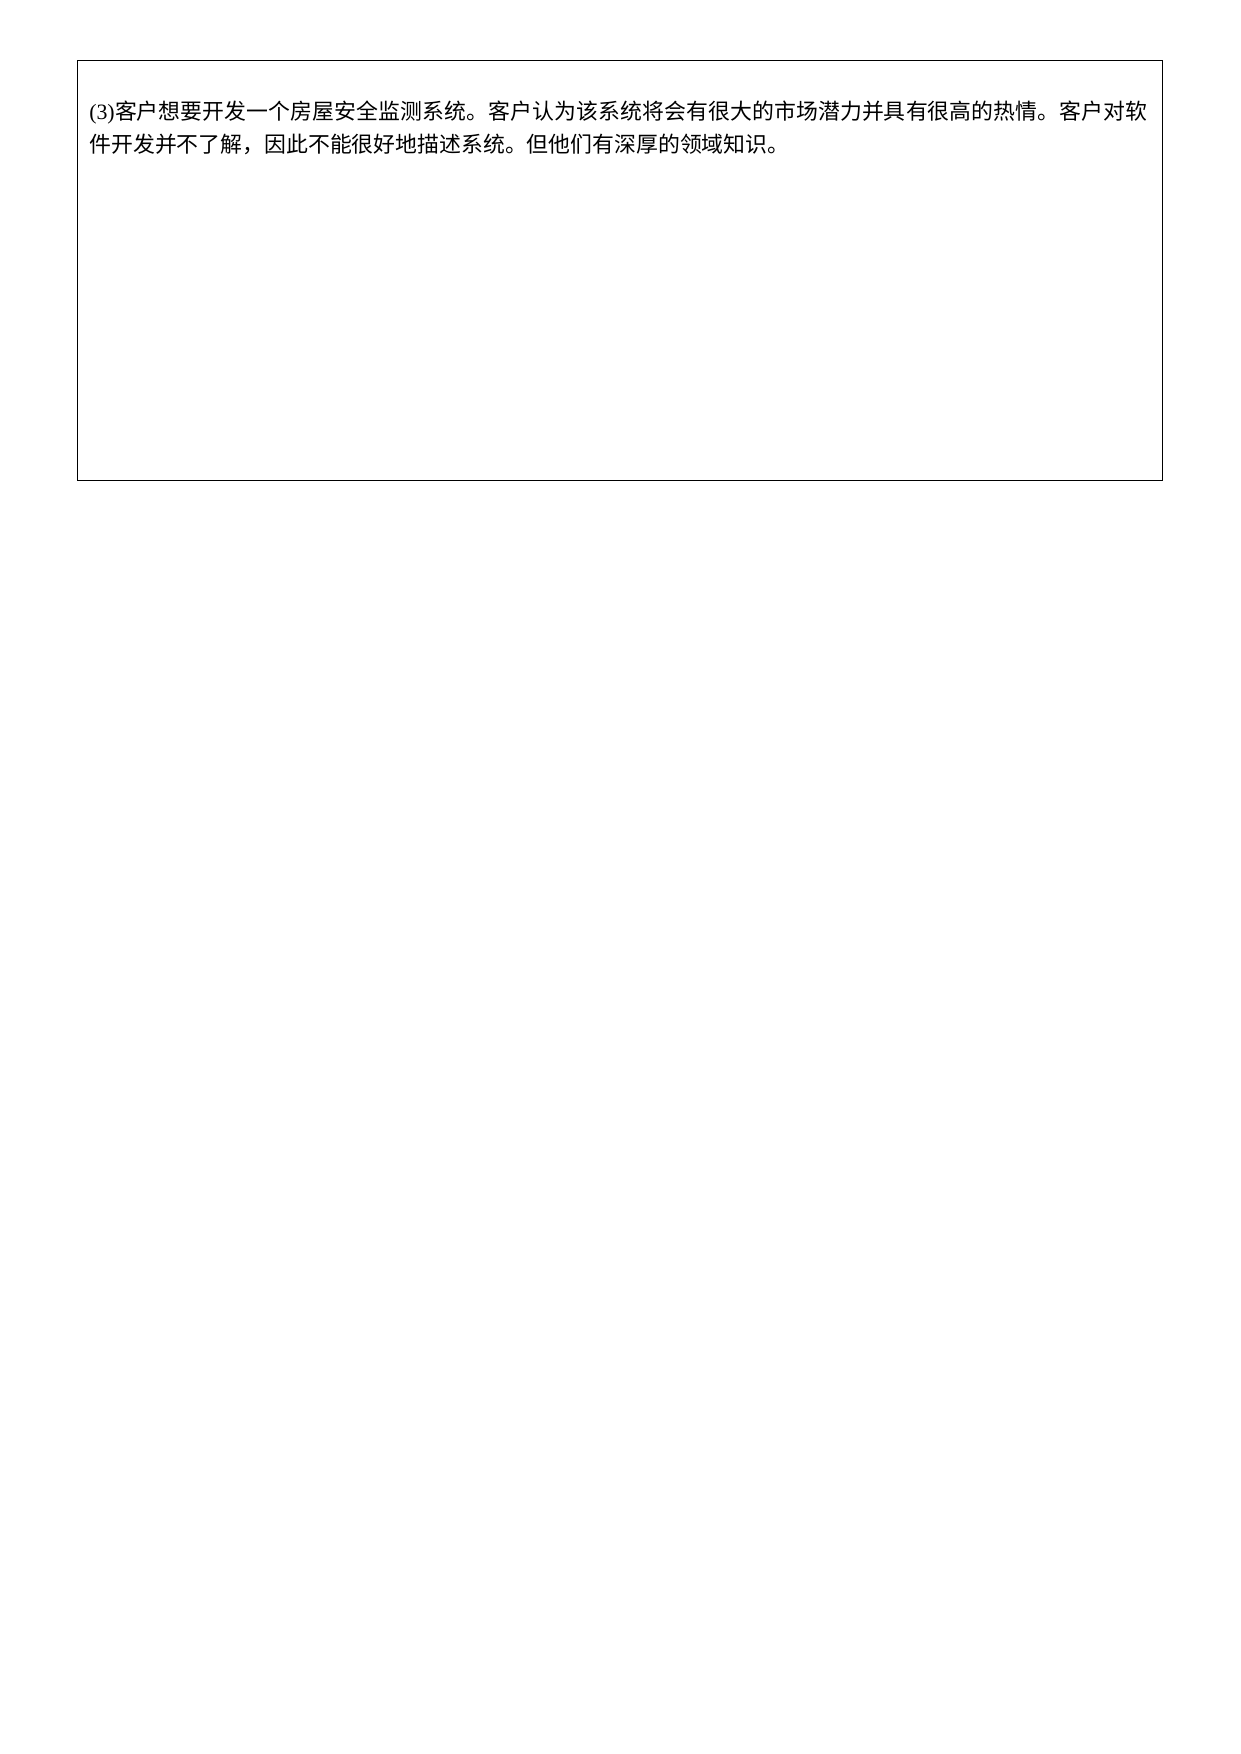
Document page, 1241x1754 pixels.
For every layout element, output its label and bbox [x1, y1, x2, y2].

table_cell [78, 61, 1162, 480]
